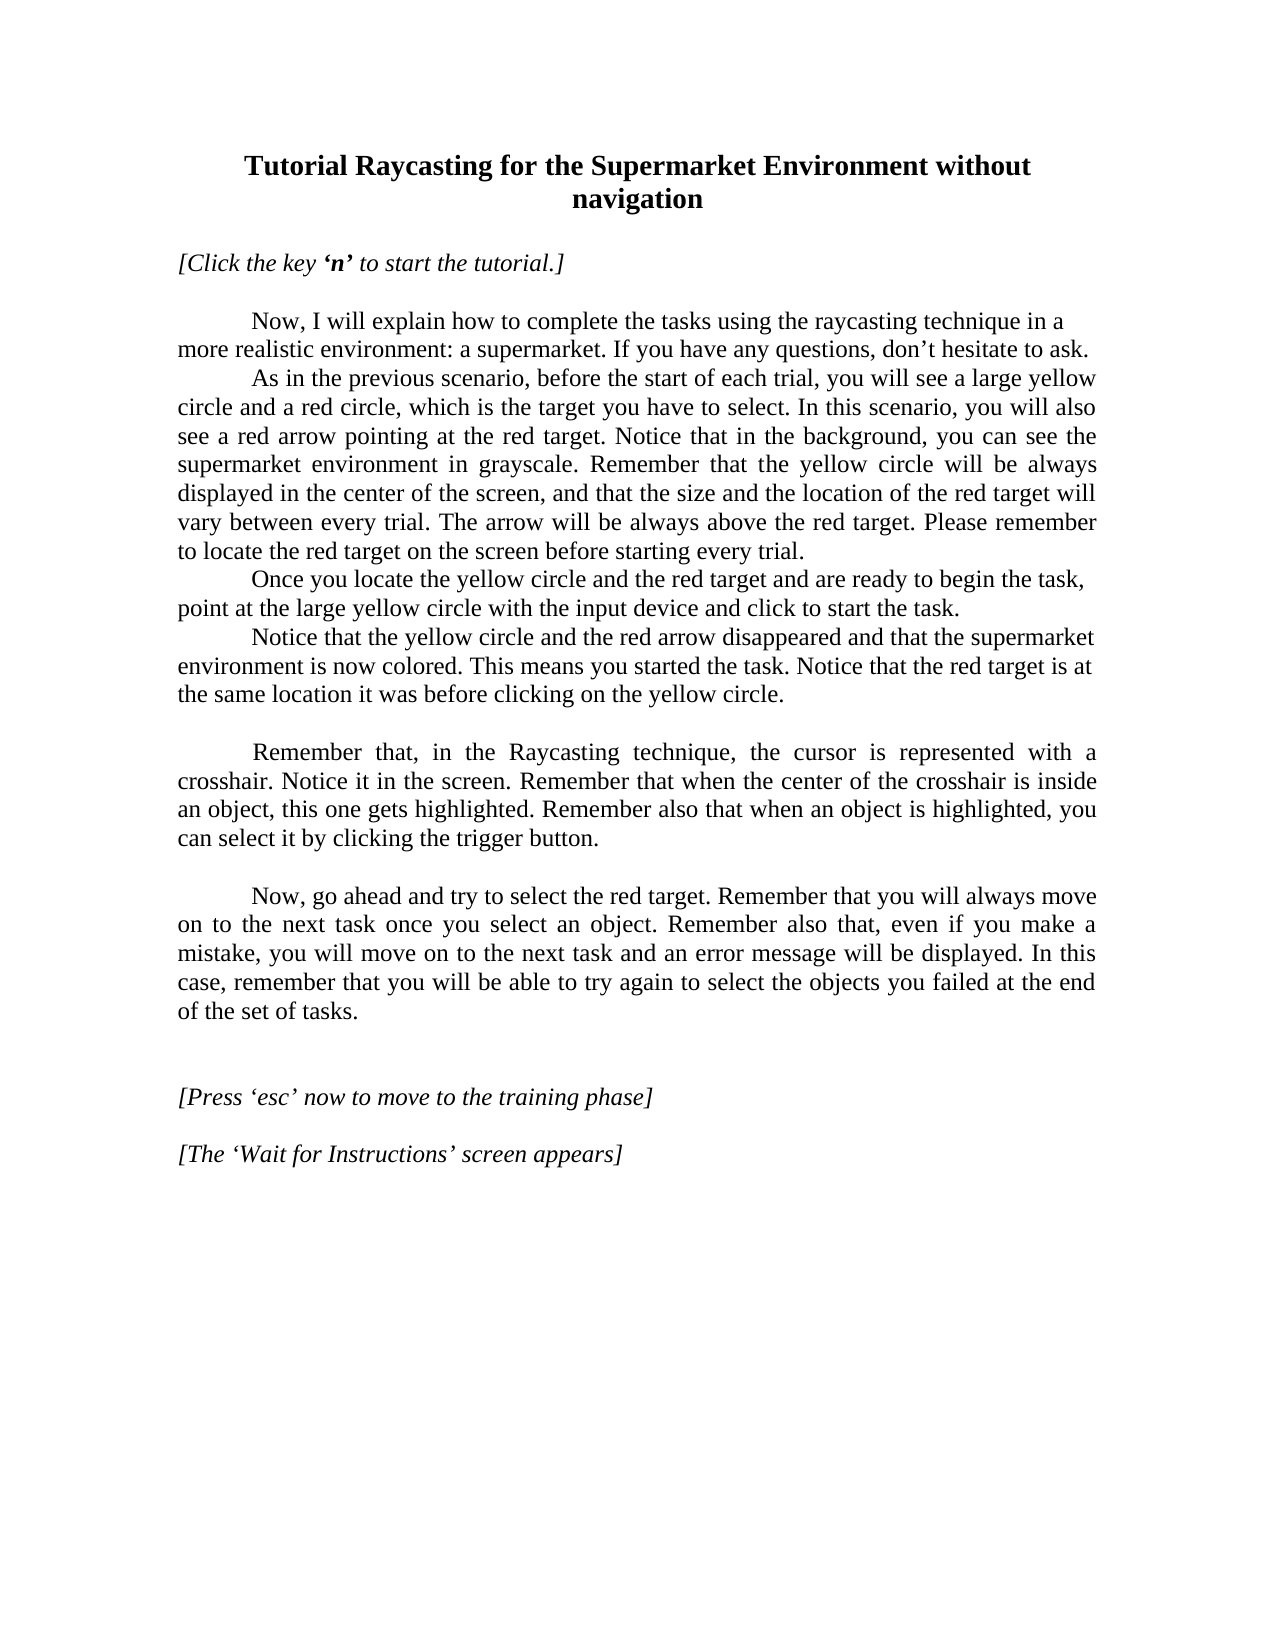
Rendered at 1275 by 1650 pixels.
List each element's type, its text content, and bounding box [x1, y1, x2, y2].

text Notice that the yellow circle and the red arrow disappeared and that the supermarket environment is now colored. This means you started the task. Notice that the red target is at the same location it was before clicking on the yellow circle. [177, 622, 1098, 708]
text Now, go ahead and try to select the red target. Remember that you will always move on to the next task once you select an object. Remember also that, even if you make a mistake, you will move on to the next task and an error message will be displayed. In this case, remember that you will be able to try again to select the objects you failed at the end of the set of tasks. [177, 881, 1098, 1024]
text [The ‘Wait for Instructions’ screen appears] [177, 1139, 1098, 1168]
text Tutorial Raycasting for the Supermarket Environment without navigation [177, 148, 1098, 215]
text As in the previous scenario, before the start of each trial, you will see a large yellow circle and a red circle, which is the target you have to select. In this scenario, you will also see a red arrow pointing at the red target. Notice that in the background, you can see the supermarket environment in grayscale. Remember that the yellow circle will be always displayed in the center of the screen, and that the size and the location of the red target will vary between every trial. The arrow will be always above the red target. Please remember to locate the red target on the screen before starting every trial. [177, 363, 1098, 564]
text [Press ‘esc’ now to move to the training phase] [177, 1082, 1098, 1111]
text Once you locate the yellow circle and the red target and are ready to begin the task, point at the large yellow circle with the input device and click to start the task. [177, 564, 1098, 622]
text Now, I will explain how to complete the tasks using the raycasting technique in a more realistic environment: a supermarket. If you have any questions, don’t hesitate to ask. [177, 306, 1098, 363]
text [Click the key ‘n’ to start the tutorial.] [177, 248, 1098, 277]
text Remember that, in the Raycasting technique, the cursor is represented with a crosshair. Notice it in the screen. Remember that when the center of the crosshair is inside an object, this one gets highlighted. Remember also that when an object is highlighted, you can select it by clicking the trigger button. [177, 737, 1098, 852]
